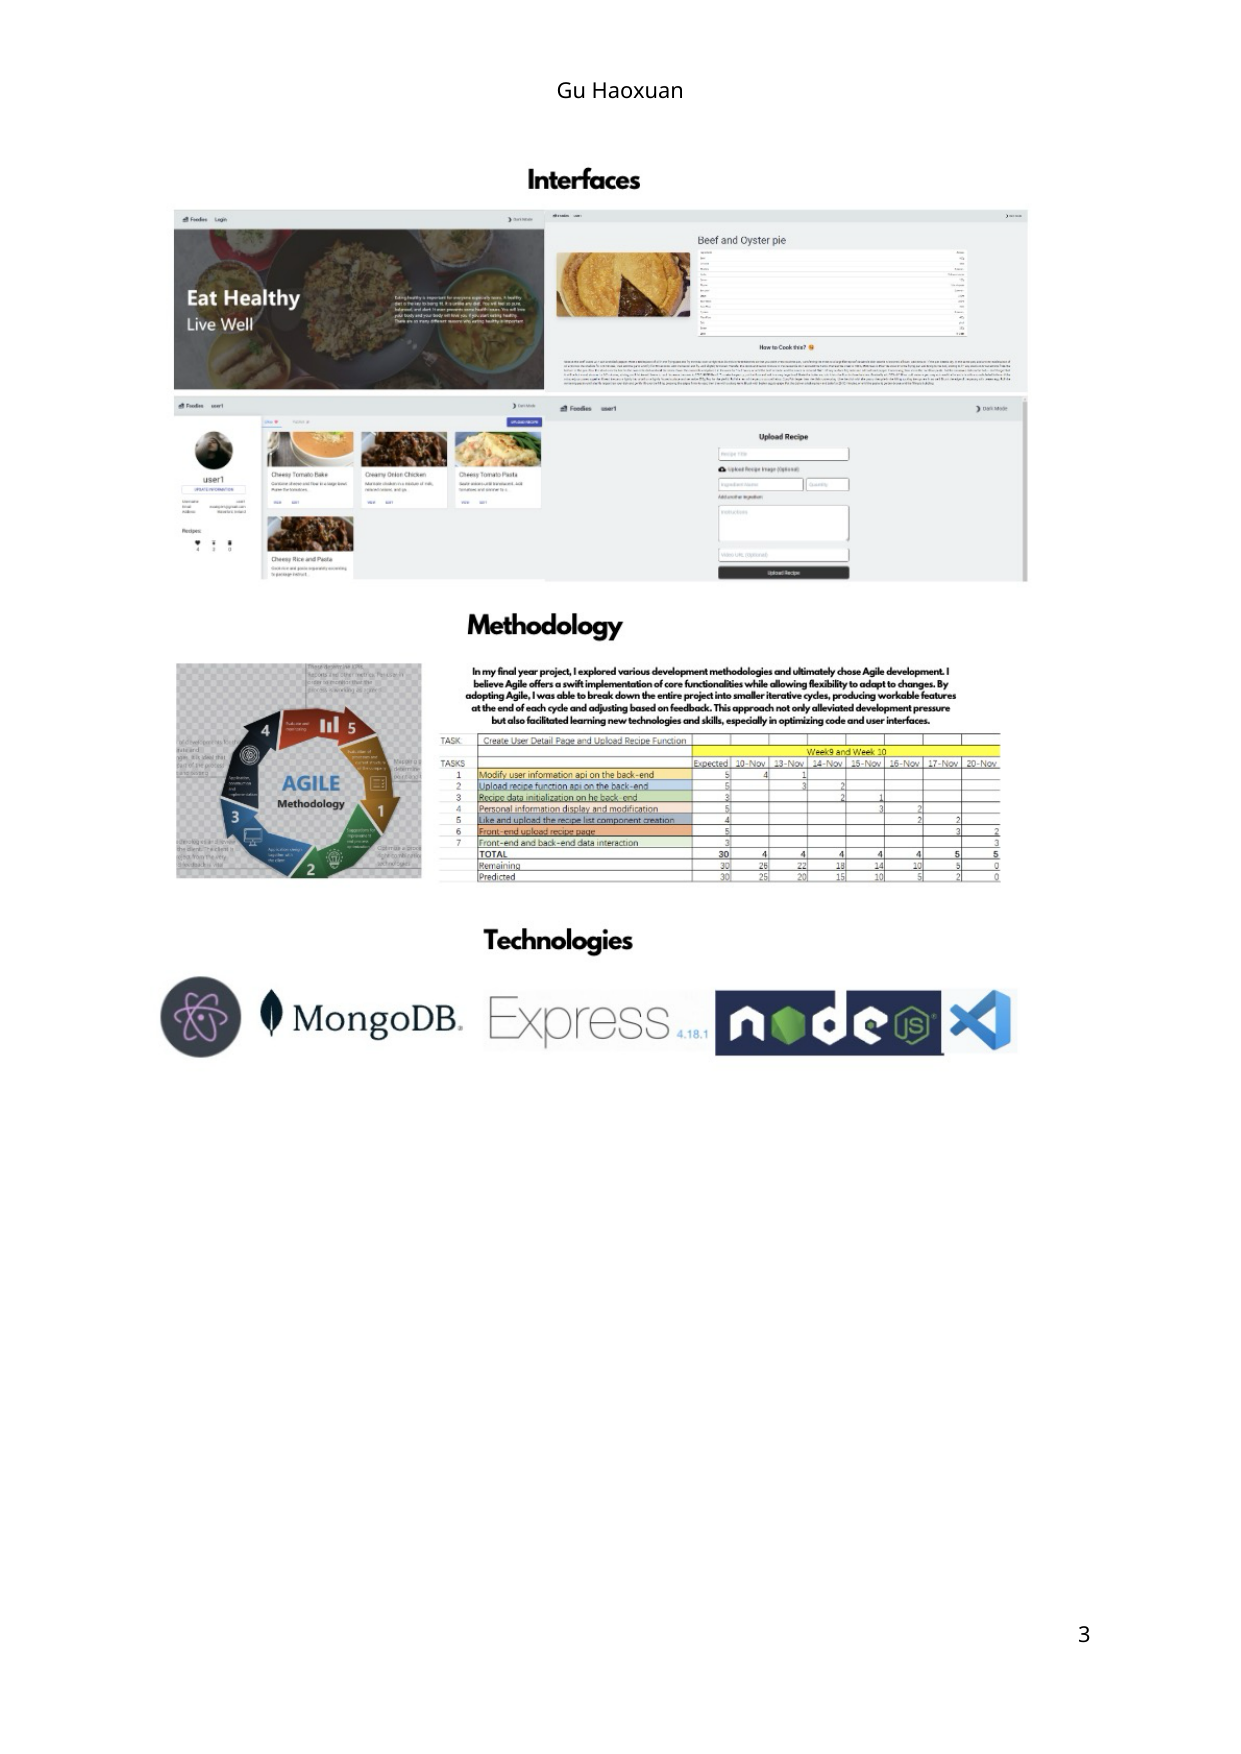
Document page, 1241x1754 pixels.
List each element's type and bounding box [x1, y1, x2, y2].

picture [150, 150, 1032, 1090]
